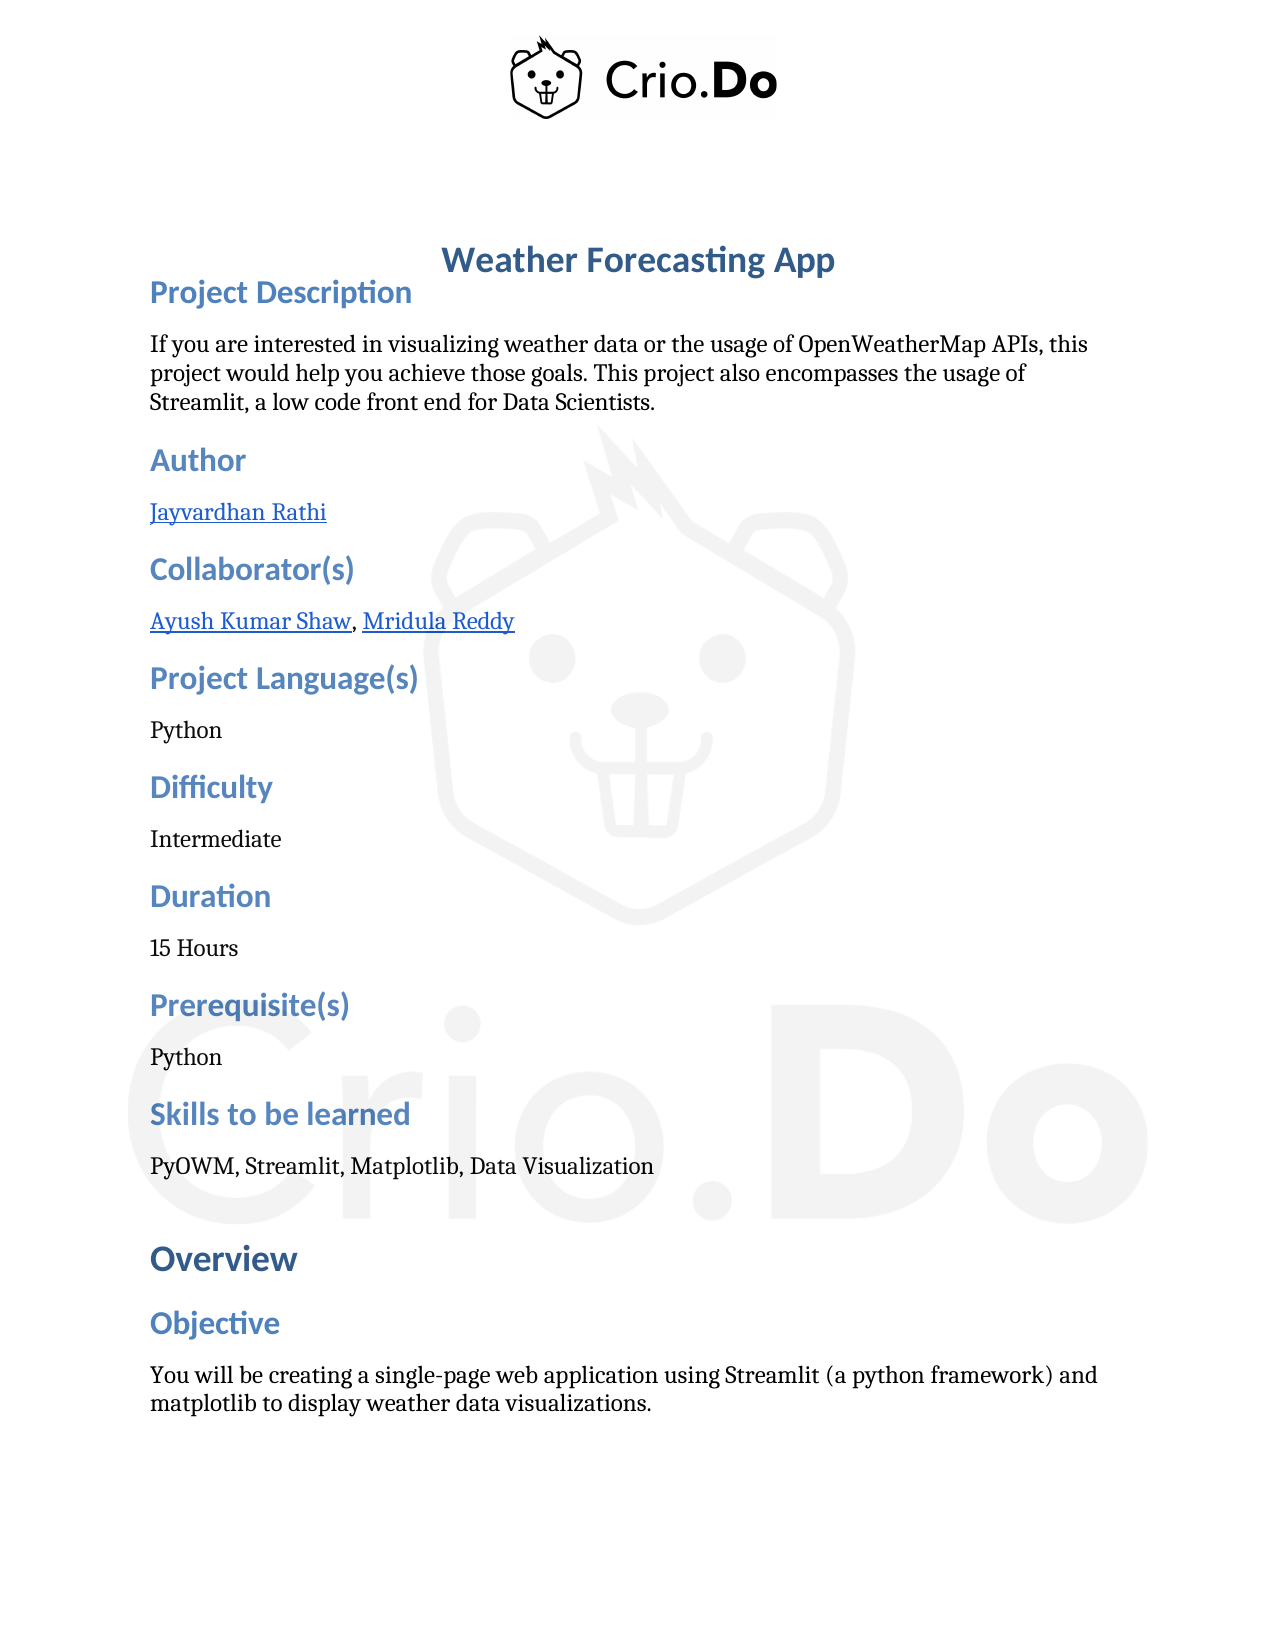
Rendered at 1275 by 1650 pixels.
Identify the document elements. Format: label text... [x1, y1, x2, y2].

picture [510, 35, 777, 119]
text Streamlit, a low code front end for Data Scientists. [150, 388, 1158, 417]
text Project Description [150, 271, 414, 312]
subtitle Objective [150, 1302, 1158, 1342]
picture [127, 423, 1148, 1225]
text You will be creating a single-page web application using Streamlit (a python framework) and matplotlib to display weather data visualizations. [150, 1361, 1116, 1418]
subtitle Weather Forecasting App [441, 236, 1158, 282]
text If you are interested in visualizing weather data or the usage of OpenWeatherMap APIs, this project would help you achieve those goals. This project also encompasses the usage of [150, 330, 1158, 388]
